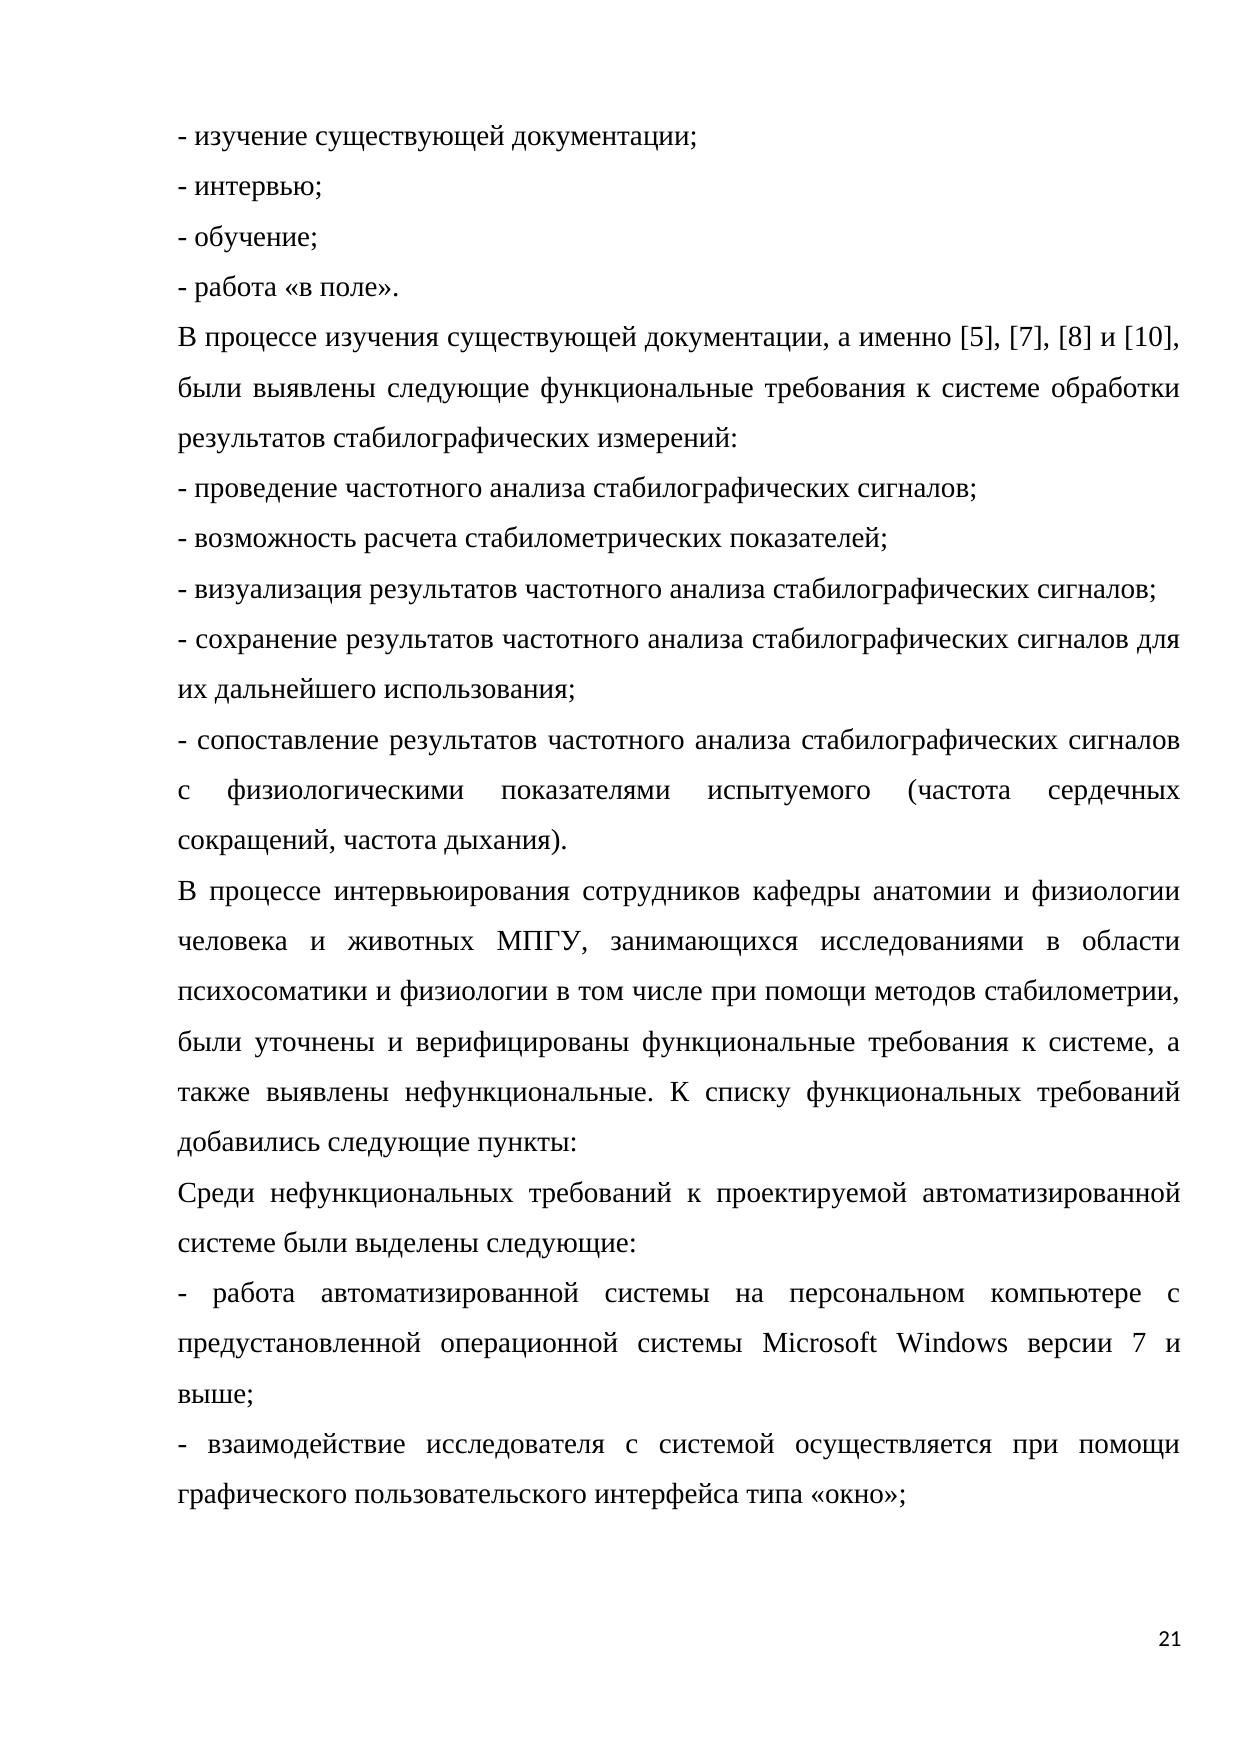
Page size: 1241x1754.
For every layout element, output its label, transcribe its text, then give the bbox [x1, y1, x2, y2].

text - возможность расчета стабилометрических показателей; [177, 521, 1181, 554]
text - интервью; [177, 168, 1181, 202]
text - работа автоматизированной системы на персональном компьютере с предустановленной операционной системы Microsoft Windows версии 7 и выше; [177, 1275, 1181, 1409]
text - сохранение результатов частотного анализа стабилографических сигналов для их дальнейшего использования; [177, 621, 1181, 705]
text - обучение; [177, 219, 1181, 252]
text - сопоставление результатов частотного анализа стабилографических сигналов с физиологическими показателями испытуемого (частота сердечных сокращений, частота дыхания). [177, 722, 1181, 856]
text Среди нефункциональных требований к проектируемой автоматизированной системе были выделены следующие: [177, 1175, 1181, 1258]
text - взаимодействие исследователя с системой осуществляется при помощи графического пользовательского интерфейса типа «окно»; [177, 1426, 1181, 1510]
text - визуализация результатов частотного анализа стабилографических сигналов; [177, 571, 1181, 604]
text В процессе изучения существующей документации, а именно [5], [7], [8] и [10], были выявлены следующие функциональные требования к системе обработки результатов стабилографических измерений: [177, 319, 1181, 453]
text В процессе интервьюирования сотрудников кафедры анатомии и физиологии человека и животных МПГУ, занимающихся исследованиями в области психосоматики и физиологии в том числе при помощи методов стабилометрии, были уточнены и верифицированы функциональные требования к системе, а также выявлены нефункциональные. К списку функциональных требований добавились следующие пункты: [177, 873, 1181, 1158]
text - проведение частотного анализа стабилографических сигналов; [177, 470, 1181, 504]
text - работа «в поле». [177, 269, 1181, 303]
text - изучение существующей документации; [177, 118, 1181, 152]
